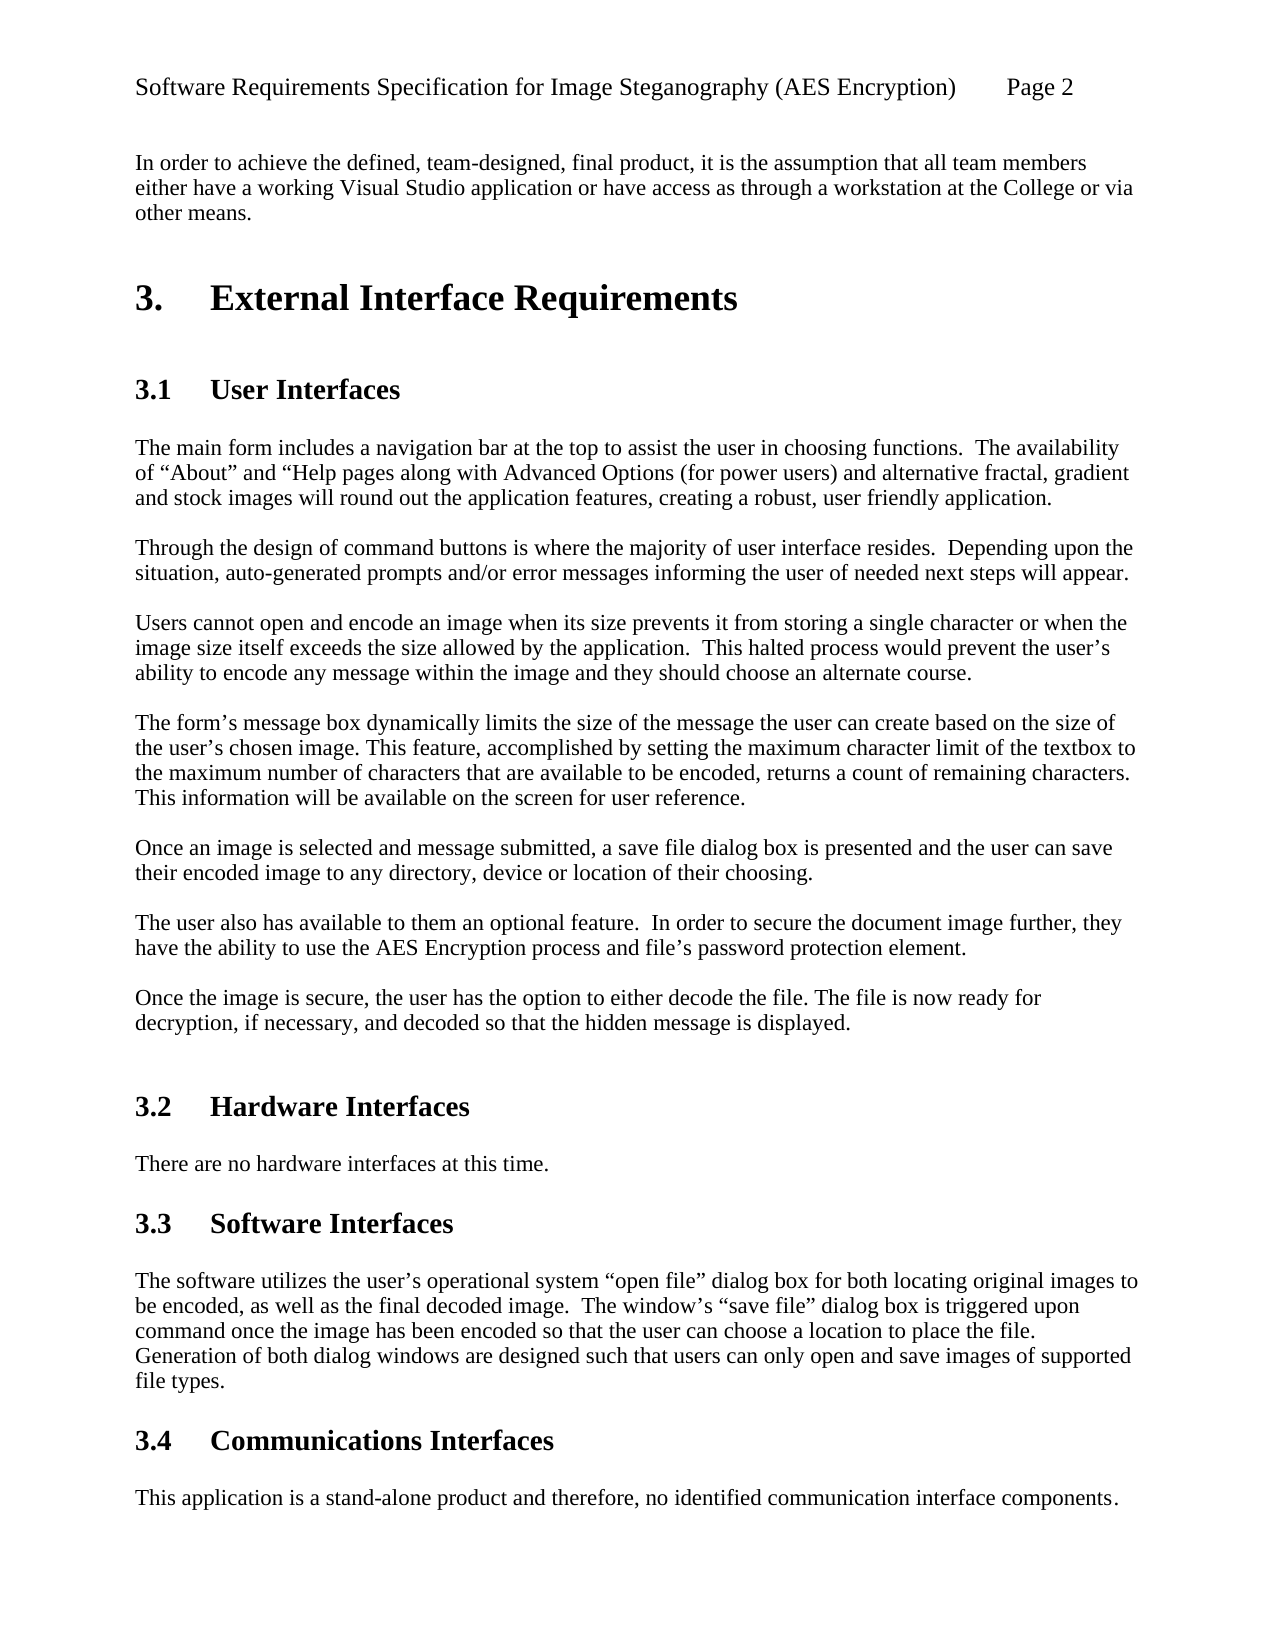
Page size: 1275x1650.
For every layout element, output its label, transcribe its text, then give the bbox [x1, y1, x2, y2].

text Once the image is secure, the user has the option to either decode the file. The file is now ready for decryption, if necessary, and decoded so that the hidden message is displayed. [135, 985, 1140, 1035]
text The form’s message box dynamically limits the size of the message the user can create based on the size of the user’s chosen image. This feature, accomplished by setting the maximum character limit of the textbox to the maximum number of characters that are available to be encoded, returns a count of remaining characters. This information will be available on the screen for user reference. [135, 710, 1140, 810]
text In order to achieve the defined, team-designed, final product, it is the assumption that all team members either have a working Visual Studio application or have access as through a workstation at the College or via other means. [135, 150, 1140, 225]
subtitle User Interfaces [135, 372, 1140, 406]
subtitle Software Interfaces [135, 1206, 1140, 1239]
text Once an image is selected and message submitted, a save file dialog box is presented and the user can save their encoded image to any directory, device or location of their choosing. [135, 835, 1140, 885]
text Through the design of command buttons is where the majority of user interface resides. Depending upon the situation, auto-generated prompts and/or error messages informing the user of needed next steps will appear. [135, 535, 1140, 585]
text There are no hardware interfaces at this time. [135, 1152, 1140, 1177]
text The software utilizes the user’s operational system “open file” dialog box for both locating original images to be encoded, as well as the final decoded image. The window’s “save file” dialog box is triggered upon command once the image has been encoded so that the user can choose a location to place the file. Generation of both dialog windows are designed such that users can only open and save images of supported file types. [135, 1269, 1140, 1394]
subtitle Hardware Interfaces [135, 1089, 1140, 1123]
text The user also has available to them an optional feature. In order to secure the document image further, they have the ability to use the AES Encryption process and file’s password protection element. [135, 910, 1140, 960]
text Users cannot open and encode an image when its size prevents it from storing a single character or when the image size itself exceeds the size allowed by the application. This halted process would prevent the user’s ability to encode any message within the image and they should choose an alternate course. [135, 610, 1140, 685]
subtitle External Interface Requirements [135, 275, 1140, 318]
text This application is a stand-alone product and therefore, no identified communication interface components. [135, 1486, 1140, 1511]
subtitle Communications Interfaces [135, 1423, 1140, 1456]
text The main form includes a navigation bar at the top to assist the user in choosing functions. The availability of “About” and “Help pages along with Advanced Options (for power users) and alternative fractal, gradient and stock images will round out the application features, creating a robust, user friendly application. [135, 435, 1140, 510]
